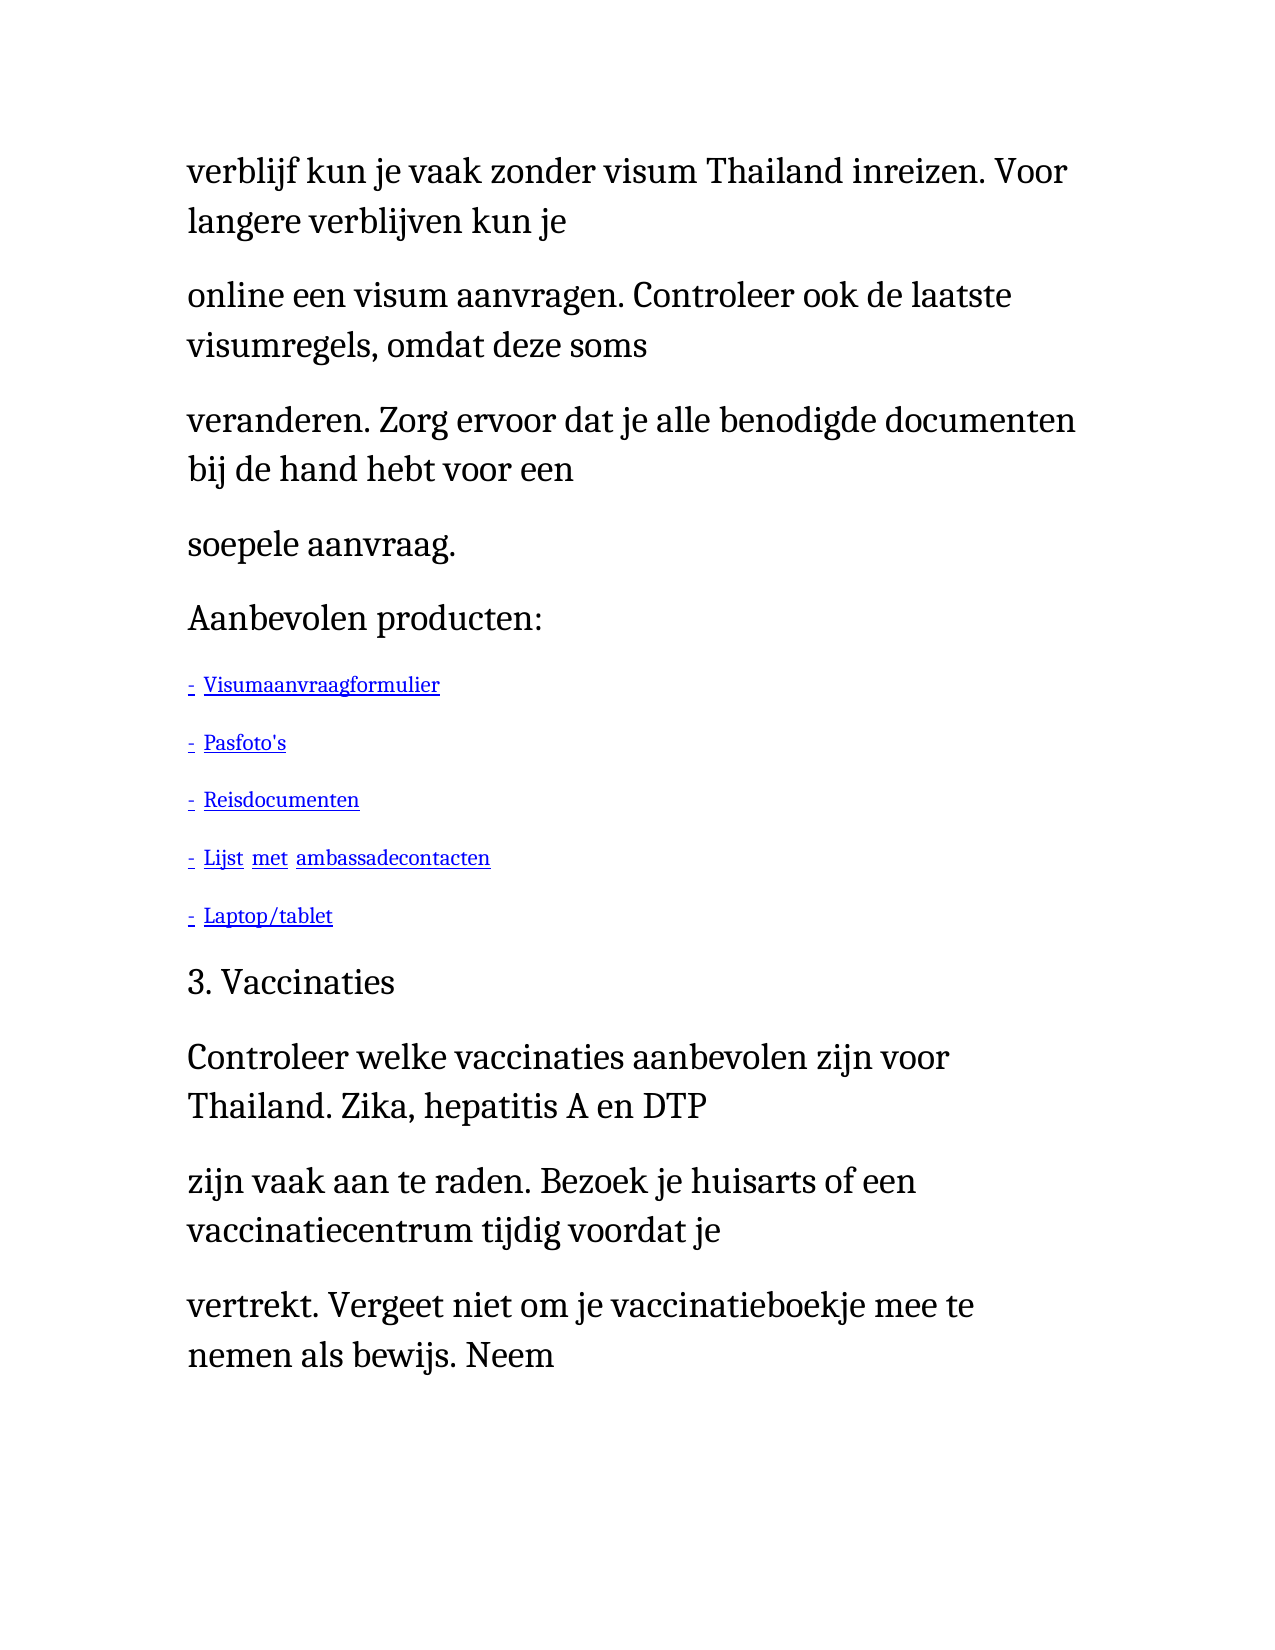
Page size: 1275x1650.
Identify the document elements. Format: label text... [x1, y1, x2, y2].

text 3. Vaccinaties [187, 961, 1087, 1004]
text - Reisdocumenten [187, 787, 1087, 814]
text - Lijst met ambassadecontacten [187, 845, 1087, 871]
text soepele aanvraag. [187, 522, 1087, 566]
text veranderen. Zorg ervoor dat je alle benodigde documenten bij de hand hebt voor een [187, 398, 1087, 491]
text verblijf kun je vaak zonder visum Thailand inreizen. Voor langere verblijven kun je [187, 150, 1087, 243]
text Controleer welke vaccinaties aanbevolen zijn voor Thailand. Zika, hepatitis A en DTP [187, 1035, 1087, 1128]
text online een visum aanvragen. Controleer ook de laatste visumregels, omdat deze soms [187, 274, 1087, 367]
text Aanbevolen producten: [187, 597, 1087, 640]
text zijn vaak aan te raden. Bezoek je huisarts of een vaccinatiecentrum tijdig voordat je [187, 1159, 1087, 1252]
text - Pasfoto's [187, 729, 1087, 756]
text vertrekt. Vergeet niet om je vaccinatieboekje mee te nemen als bewijs. Neem [187, 1284, 1087, 1376]
text - Visumaanvraagformulier [187, 672, 1087, 698]
text - Laptop/tablet [187, 903, 1087, 929]
